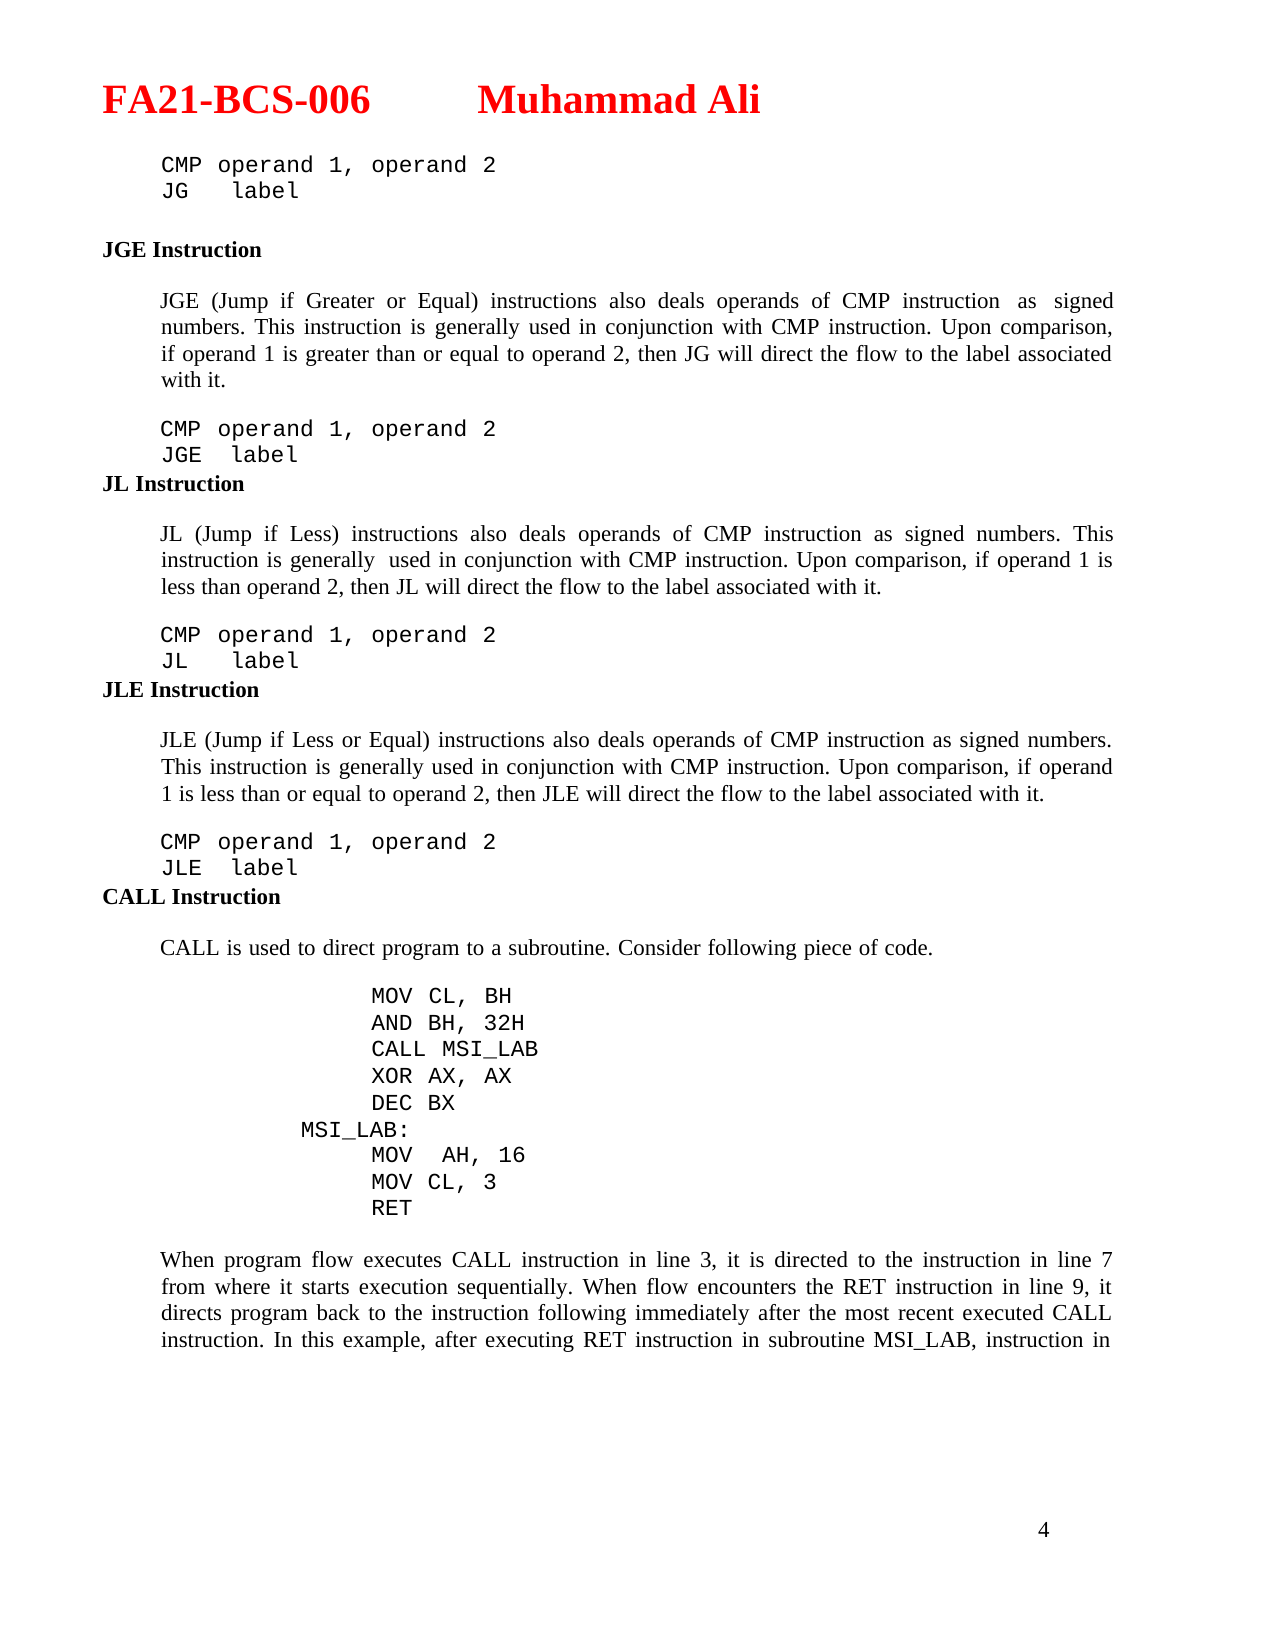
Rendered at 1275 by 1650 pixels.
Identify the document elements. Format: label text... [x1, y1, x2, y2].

text When program flow executes CALL instruction in line 3, it is directed to the instruction in line 7 from where it starts execution sequentially. When flow encounters the RET instruction in line 9, it directs program back to the instruction following immediately after the most recent executed CALL instruction. In this example, after executing RET instruction in subroutine MSI_LAB, instruction in [160, 1246, 1114, 1352]
text MOV AH, 16 [371, 1143, 1171, 1169]
text CMP operand 1, operand 2 JG label [161, 153, 511, 205]
text MSI_LAB: [301, 1117, 1171, 1143]
text JL (Jump if Less) instructions also deals operands of CMP instruction as signed numbers. This instruction is generally used in conjunction with CMP instruction. Upon comparison, if operand 1 is less than operand 2, then JL will direct the flow to the label associated with it. [160, 520, 1114, 599]
text JLE (Jump if Less or Equal) instructions also deals operands of CMP instruction as signed numbers. This instruction is generally used in conjunction with CMP instruction. Upon comparison, if operand 1 is less than or equal to operand 2, then JLE will direct the flow to the label associated with it. [160, 726, 1113, 807]
text CALL is used to direct program to a subroutine. Consider following piece of code. [160, 933, 1171, 960]
text MOV CL, BH AND BH, 32H CALL MSI_LAB XOR AX, AX DEC BX [371, 984, 551, 1117]
text CALL Instruction [102, 883, 1171, 909]
text JGE Instruction [102, 236, 1171, 263]
text CMP operand 1, operand 2 JL label [160, 623, 511, 676]
text JLE Instruction [102, 676, 1171, 702]
text CMP operand 1, operand 2 JLE label [160, 831, 511, 883]
text CMP operand 1, operand 2 JGE label [160, 417, 511, 469]
text JGE (Jump if Greater or Equal) instructions also deals operands of CMP instruction as signed numbers. This instruction is generally used in conjunction with CMP instruction. Upon comparison, if operand 1 is greater than or equal to operand 2, then JG will direct the flow to the label associated with it. [160, 287, 1114, 393]
text MOV CL, 3 RET [371, 1170, 511, 1222]
text JL Instruction [102, 469, 1171, 496]
